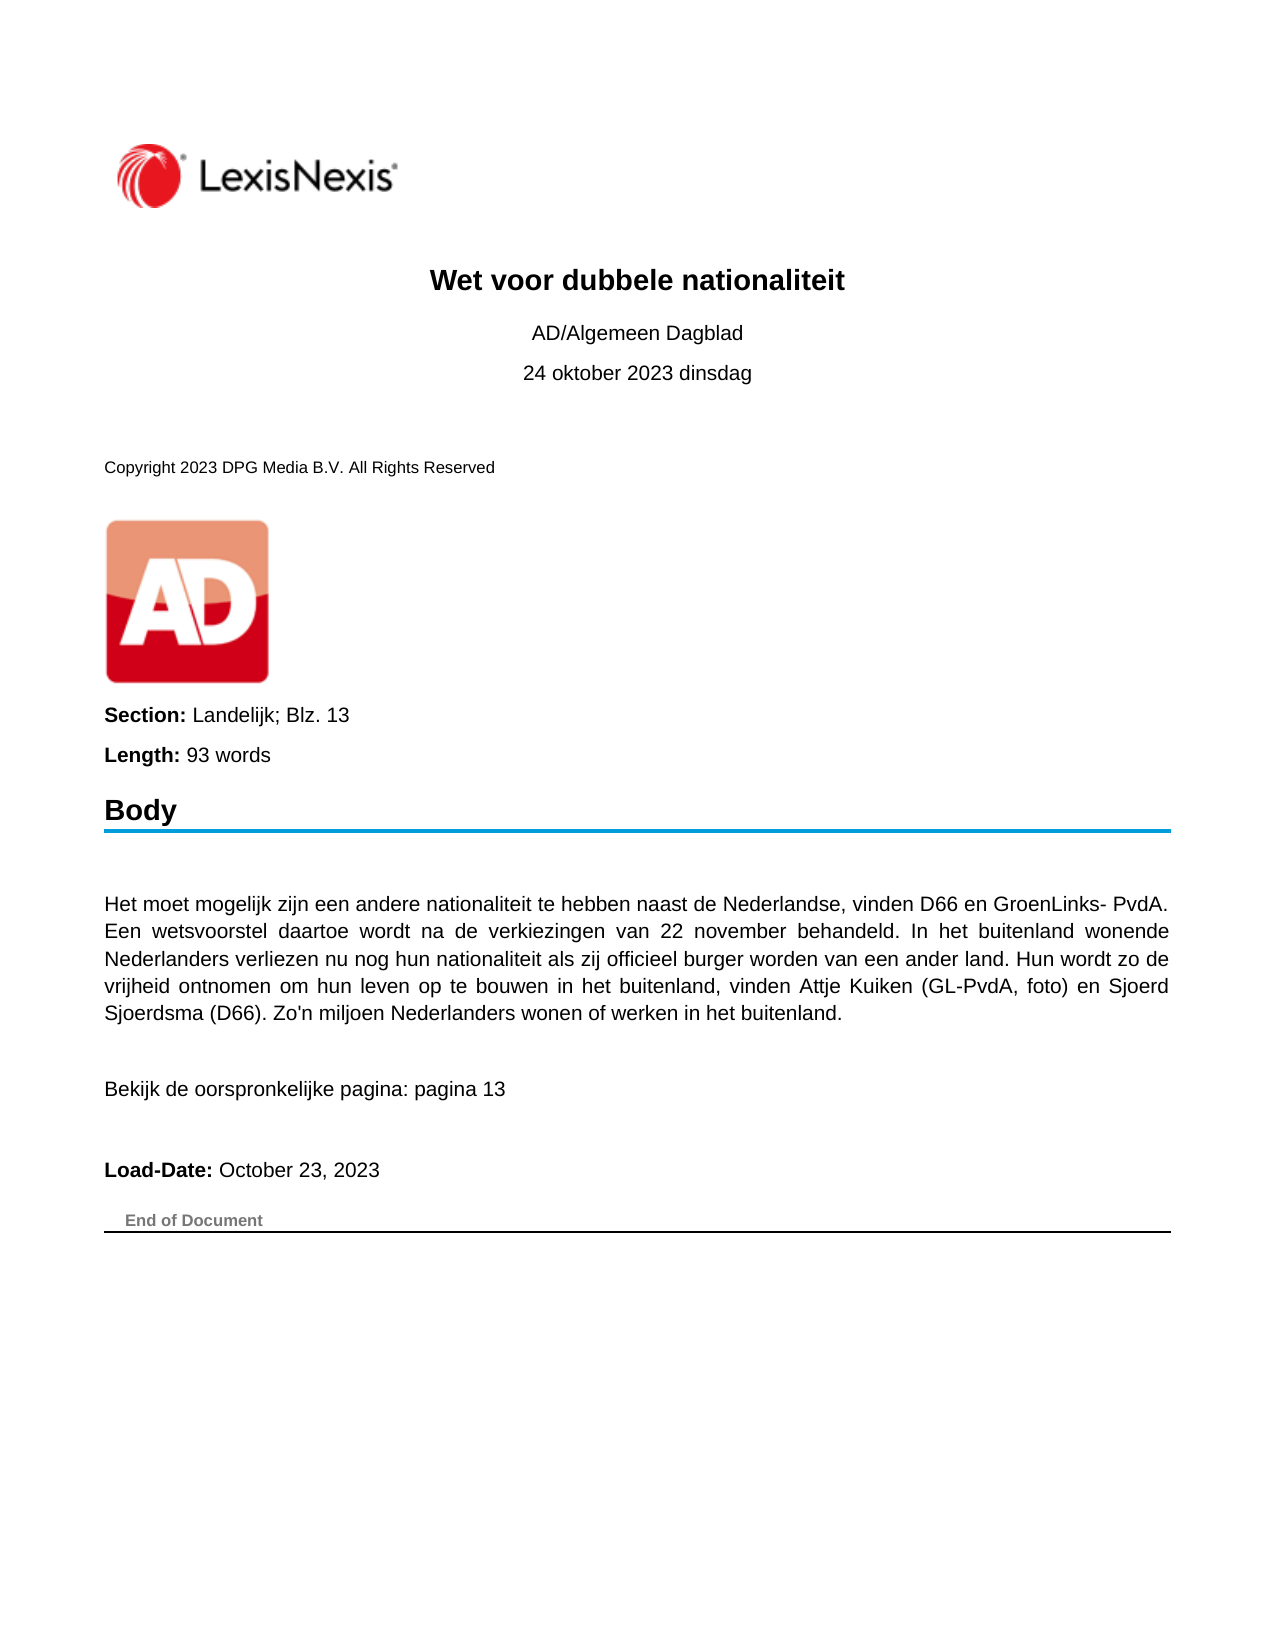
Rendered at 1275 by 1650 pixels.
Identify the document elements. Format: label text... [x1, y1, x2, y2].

text End of Document [125, 1211, 1171, 1230]
text Body [104, 791, 1171, 827]
text Section: Landelijk; Blz. 13 [104, 700, 1171, 727]
text Length: 93 words [104, 739, 1171, 766]
text AD/Algemeen Dagblad [104, 318, 1171, 345]
text 24 oktober 2023 dinsdag [104, 357, 1171, 384]
text Het moet mogelijk zijn een andere nationaliteit te hebben naast de Nederlandse, vinden D66 en GroenLinks- PvdA. Een wetsvoorstel daartoe wordt na de verkiezingen van 22 november behandeld. In het buitenland wonende Nederlanders verliezen nu nog hun nationaliteit als zij officieel burger worden van een ander land. Hun wordt zo de vrijheid ontnomen om hun leven op te bouwen in het buitenland, vinden Attje Kuiken (GL-PvdA, foto) en Sjoerd Sjoerdsma (D66). Zo'n miljoen Nederlanders wonen of werken in het buitenland. [104, 889, 1171, 1024]
text Copyright 2023 DPG Media B.V. All Rights Reserved [104, 426, 1171, 477]
text Load-Date: October 23, 2023 [104, 1126, 1171, 1182]
subtitle Wet voor dubbele nationaliteit [104, 261, 1171, 297]
picture [104, 144, 412, 208]
text Bekijk de oorspronkelijke pagina: pagina 13 [104, 1074, 1171, 1101]
